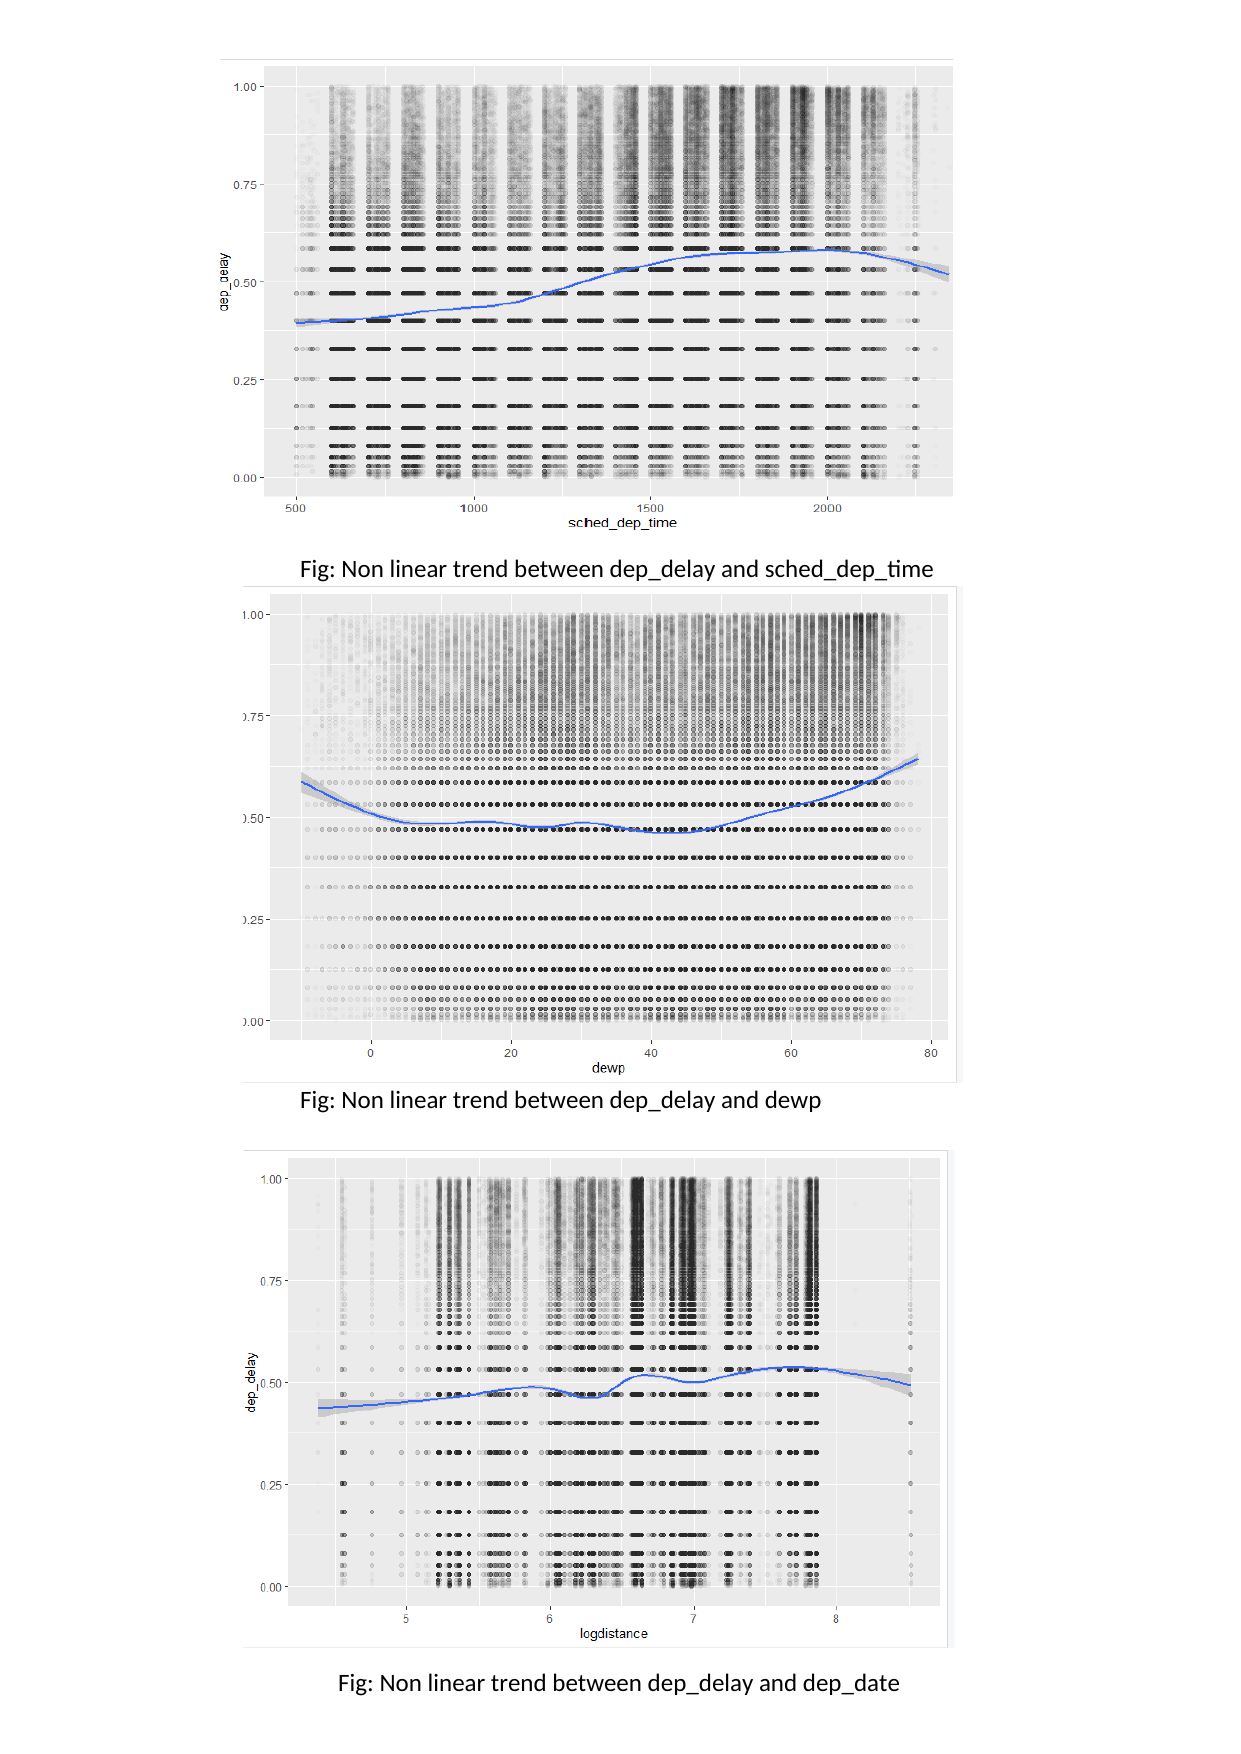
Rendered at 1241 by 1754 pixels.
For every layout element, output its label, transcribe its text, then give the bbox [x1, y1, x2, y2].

picture [243, 586, 964, 1083]
list Fig: Non linear trend between dep_delay and sched_dep_time [130, 553, 1152, 584]
picture [220, 59, 953, 534]
picture [243, 1150, 955, 1648]
text Fig: Non linear trend between dep_delay and dep_date [0, 1667, 1152, 1698]
list Fig: Non linear trend between dep_delay and dewp [130, 1085, 1152, 1115]
